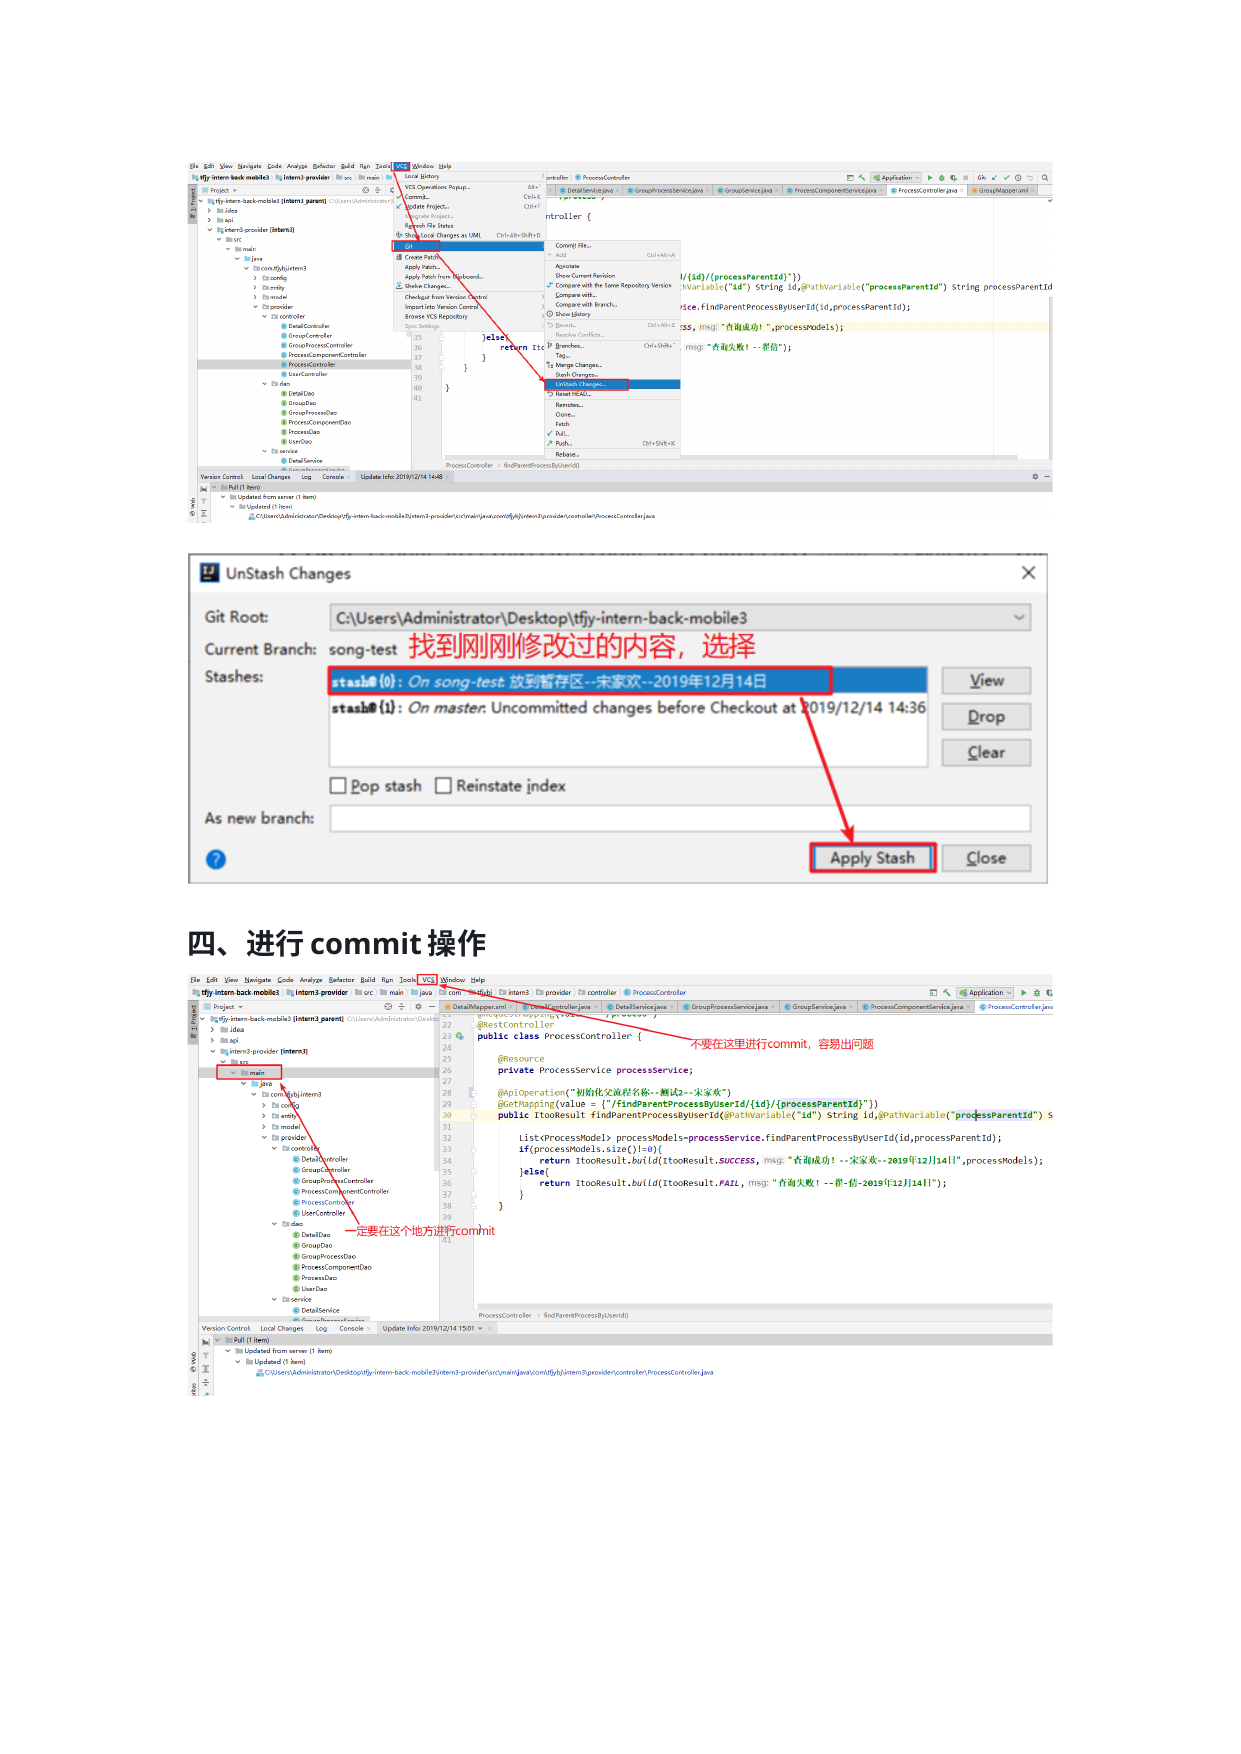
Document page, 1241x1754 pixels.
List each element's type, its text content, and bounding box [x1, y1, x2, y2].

picture [187, 974, 1053, 1396]
picture [187, 552, 1053, 890]
picture [187, 162, 1053, 523]
text 四、进行commit操作 [187, 909, 1053, 974]
